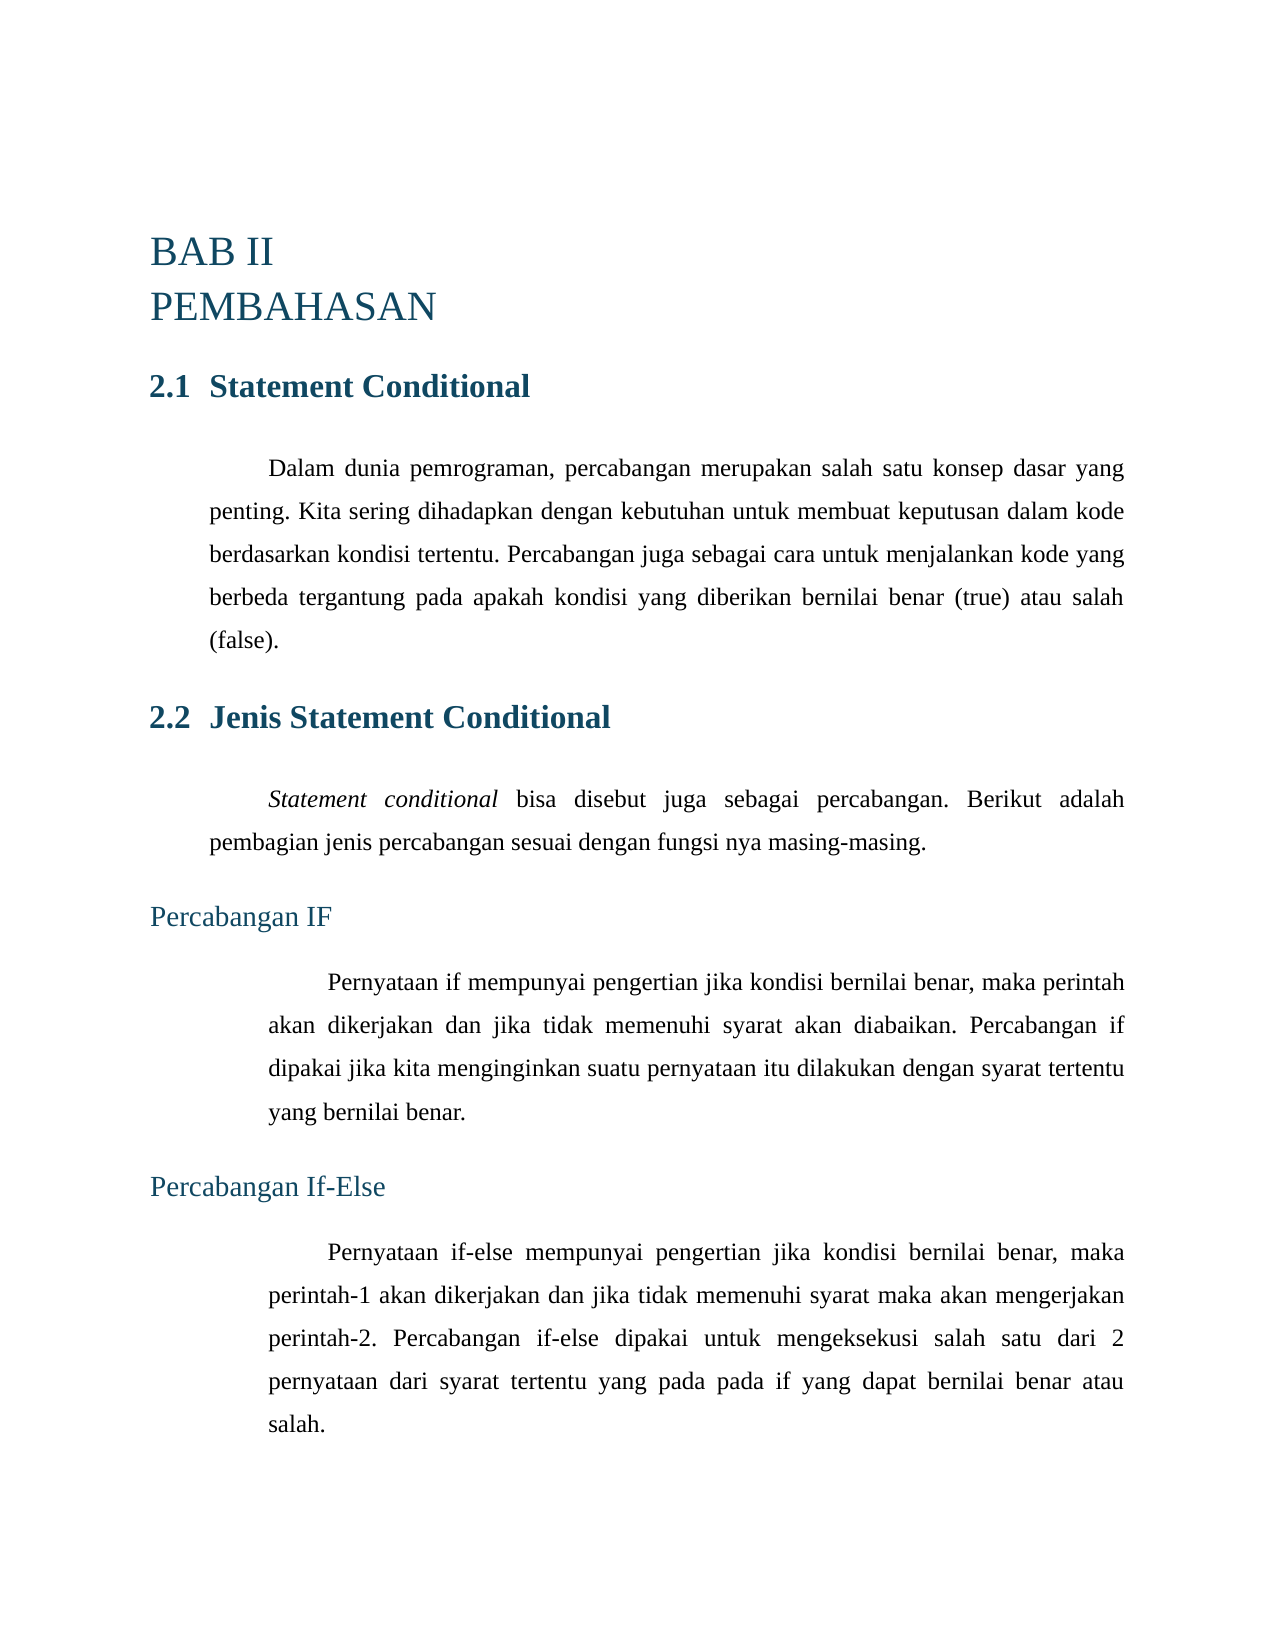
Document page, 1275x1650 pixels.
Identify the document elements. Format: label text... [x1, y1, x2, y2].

list Dalam dunia pemrograman, percabangan merupakan salah satu konsep dasar yang penting. Kita sering dihadapkan dengan kebutuhan untuk membuat keputusan dalam kode berdasarkan kondisi tertentu. Percabangan juga sebagai cara untuk menjalankan kode yang berbeda tergantung pada apakah kondisi yang diberikan bernilai benar (true) atau salah (false). [209, 453, 1125, 654]
subtitle Percabangan If-Else [150, 1169, 1125, 1202]
text Statement Conditional [149, 366, 1125, 404]
list Pernyataan if-else mempunyai pengertian jika kondisi bernilai benar, maka perintah-1 akan dikerjakan dan jika tidak memenuhi syarat maka akan mengerjakan perintah-2. Percabangan if-else dipakai untuk mengeksekusi salah satu dari 2 pernyataan dari syarat tertentu yang pada pada if yang dapat bernilai benar atau salah. [268, 1237, 1125, 1438]
subtitle BAB II PEMBAHASAN [150, 227, 1125, 330]
list Pernyataan if mempunyai pengertian jika kondisi bernilai benar, maka perintah akan dikerjakan dan jika tidak memenuhi syarat akan diabaikan. Percabangan if dipakai jika kita menginginkan suatu pernyataan itu dilakukan dengan syarat tertentu yang bernilai benar. [268, 967, 1125, 1125]
text Jenis Statement Conditional [149, 697, 1125, 736]
subtitle Percabangan IF [150, 899, 1125, 933]
list Statement conditional bisa disebut juga sebagai percabangan. Berikut adalah pembagian jenis percabangan sesuai dengan fungsi nya masing-masing. [209, 784, 1125, 856]
